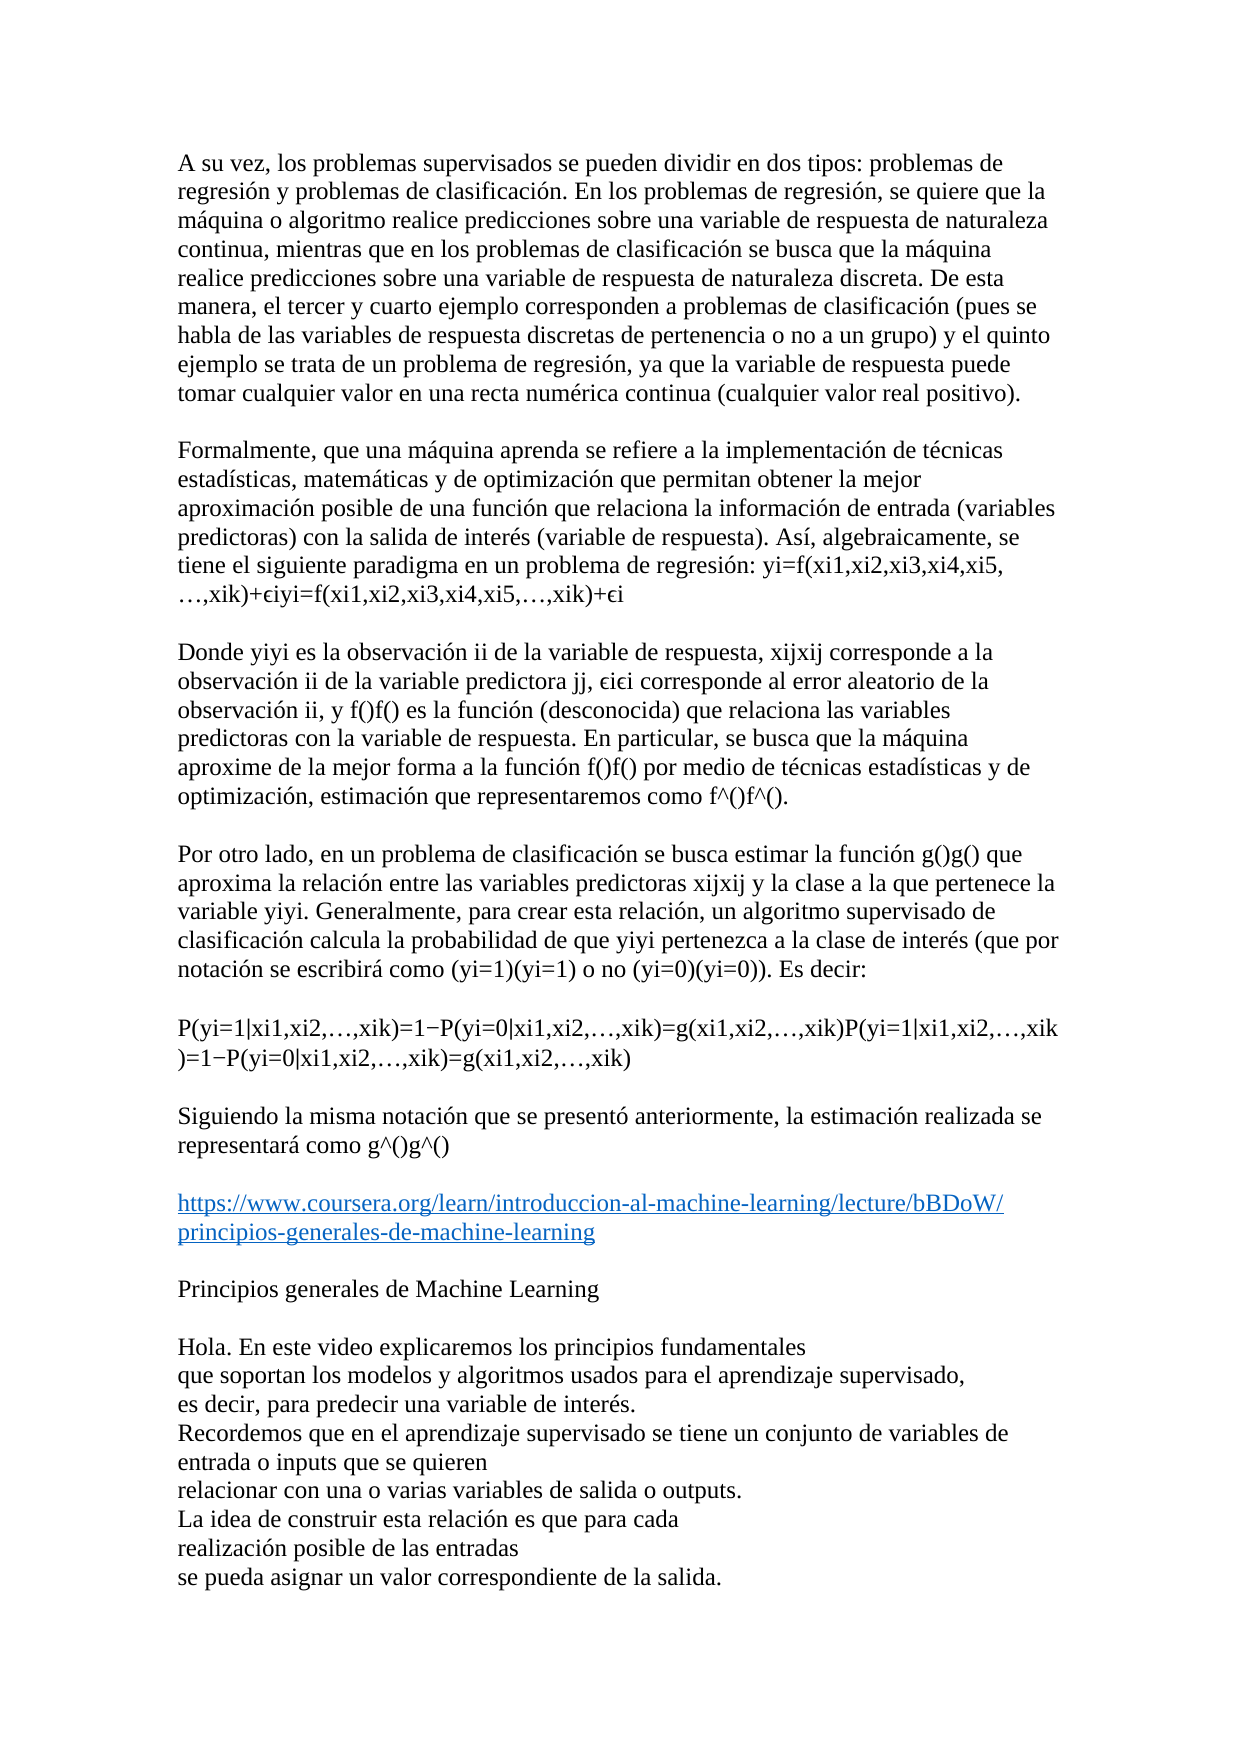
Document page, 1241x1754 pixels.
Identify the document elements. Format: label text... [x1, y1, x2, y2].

text que soportan los modelos y algoritmos usados para el aprendizaje supervisado, [177, 1447, 1063, 1476]
text es decir, para predecir una variable de interés. [177, 1476, 1063, 1505]
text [177, 148, 1063, 205]
text A su vez, los problemas supervisados se pueden dividir en dos tipos: problemas de regresión y problemas de clasificación. En los problemas de regresión, se quiere que la máquina o algoritmo realice predicciones sobre una variable de respuesta de naturaleza continua, mientras que en los problemas de clasificación se busca que la máquina realice predicciones sobre una variable de respuesta de naturaleza discreta. De esta manera, el tercer y cuarto ejemplo corresponden a problemas de clasificación (pues se habla de las variables de respuesta discretas de pertenencia o no a un grupo) y el quinto ejemplo se trata de un problema de regresión, ya que la variable de respuesta puede tomar cualquier valor en una recta numérica continua (cualquier valor real positivo). [177, 234, 1063, 493]
text Siguiendo la misma notación que se presentó anteriormente, la estimación realizada se representará como g^()g^​() [177, 1188, 1063, 1246]
text Donde yiyi​ es la observación ii de la variable de respuesta, xijxij​ corresponde a la observación ii de la variable predictora jj, ϵiϵi​ corresponde al error aleatorio de la observación ii, y f()f() es la función (desconocida) que relaciona las variables predictoras con la variable de respuesta. En particular, se busca que la máquina aproxime de la mejor forma a la función f()f() por medio de técnicas estadísticas y de optimización, estimación que representaremos como f^()f^​(). [177, 724, 1063, 896]
text Formalmente, que una máquina aprenda se refiere a la implementación de técnicas estadísticas, matemáticas y de optimización que permitan obtener la mejor aproximación posible de una función que relaciona la información de entrada (variables predictoras) con la salida de interés (variable de respuesta). Así, algebraicamente, se tiene el siguiente paradigma en un problema de regresión: yi=f(xi1,xi2,xi3,xi4,xi5,…,xik)+ϵiyi​=f(xi1​,xi2​,xi3​,xi4​,xi5​,…,xik​)+ϵi​ [177, 522, 1063, 695]
text P(yi=1∣xi1,xi2,…,xik)=1−P(yi=0∣xi1,xi2,…,xik)=g(xi1,xi2,…,xik)P(yi​=1∣xi1​,xi2​,…,xik​)=1−P(yi​=0∣xi1​,xi2​,…,xik​)=g(xi1​,xi2​,…,xik​) [177, 1098, 1063, 1159]
text https://www.coursera.org/learn/introduccion-al-machine-learning/lecture/bBDoW/principios-generales-de-machine-learning [177, 1275, 1063, 1332]
text relacionar con una o varias variables de salida o outputs. [177, 1562, 1063, 1591]
text Hola. En este video explicaremos los principios fundamentales [177, 1418, 1063, 1447]
text Recordemos que en el aprendizaje supervisado se tiene un conjunto de variables de [177, 1505, 1063, 1533]
text entrada o inputs que se quieren [177, 1533, 1063, 1562]
text Por otro lado, en un problema de clasificación se busca estimar la función g()g() que aproxima la relación entre las variables predictoras xijxij​ y la clase a la que pertenece la variable yiyi​. Generalmente, para crear esta relación, un algoritmo supervisado de clasificación calcula la probabilidad de que yiyi​ pertenezca a la clase de interés (que por notación se escribirá como (yi=1)(yi​=1) o no (yi=0)(yi​=0)). Es decir: [177, 926, 1063, 1069]
text Principios generales de Machine Learning [177, 1361, 1063, 1390]
